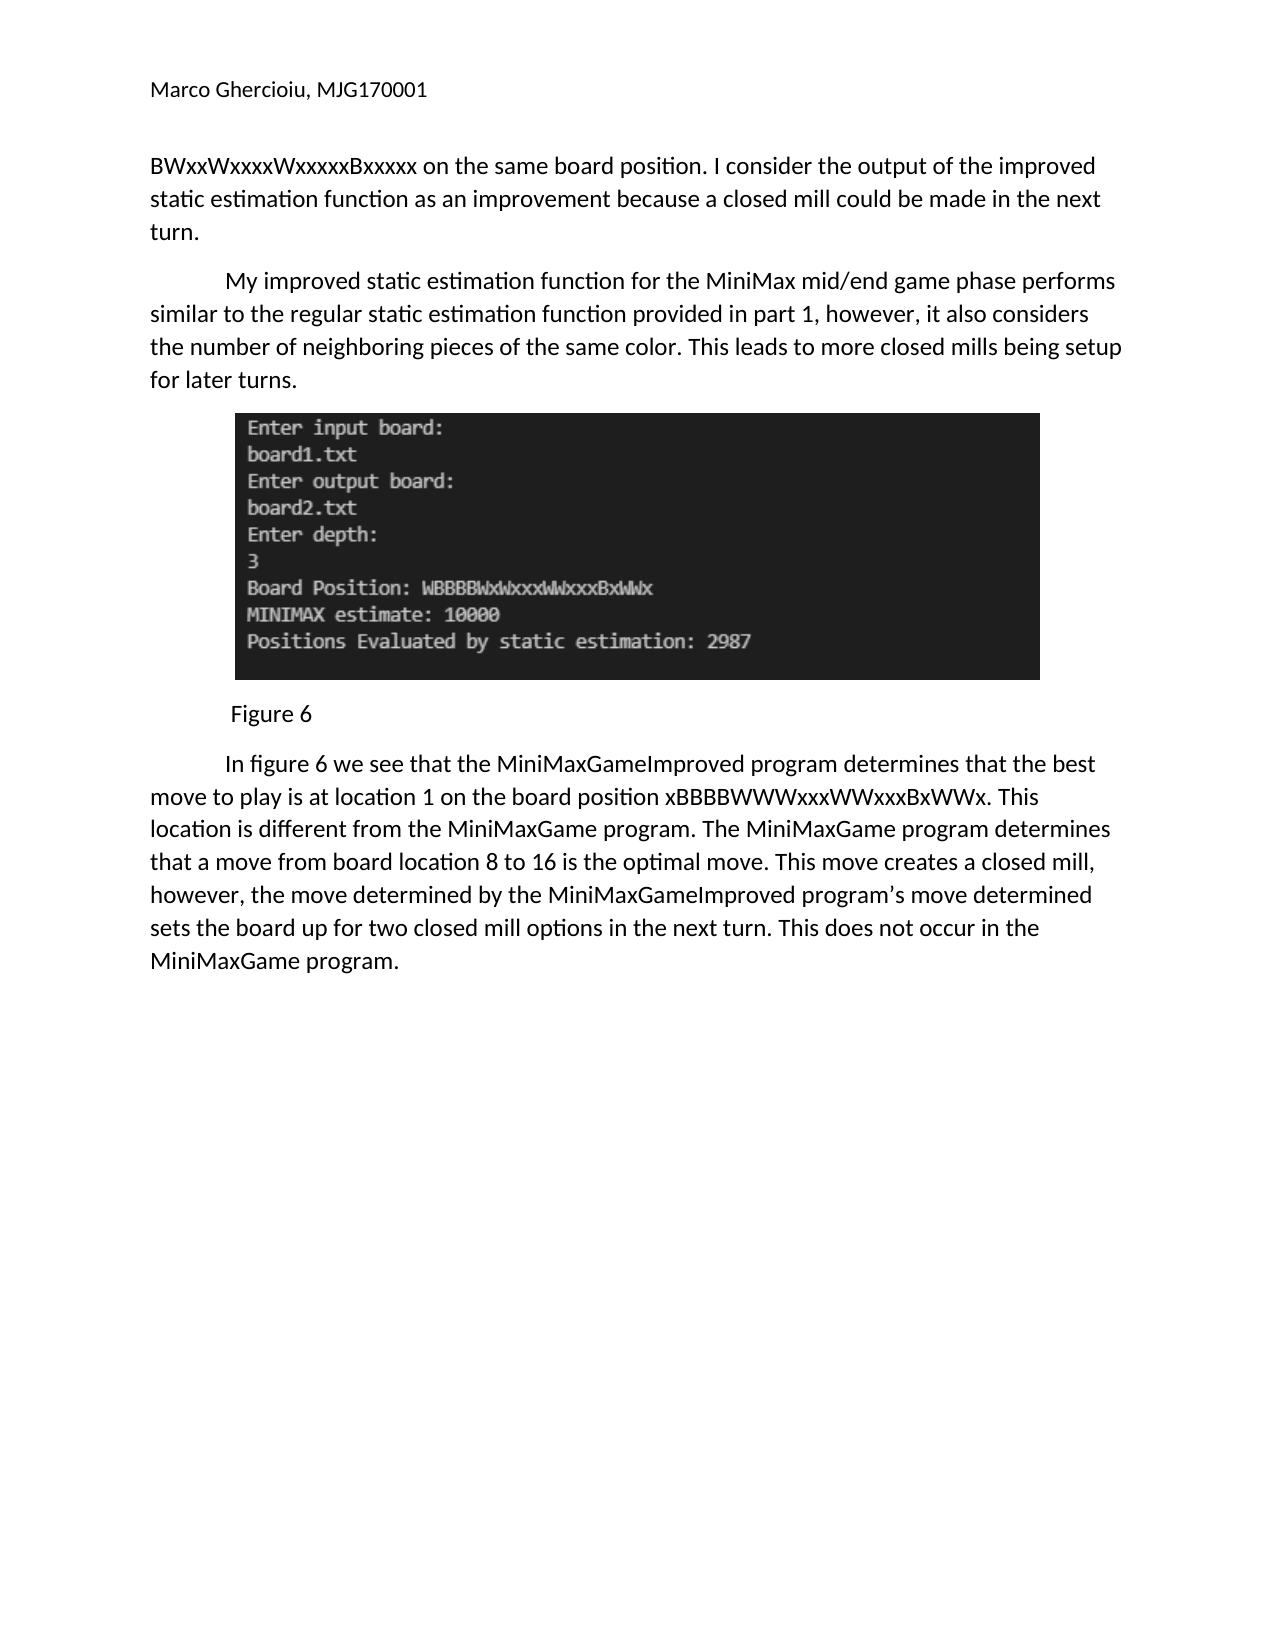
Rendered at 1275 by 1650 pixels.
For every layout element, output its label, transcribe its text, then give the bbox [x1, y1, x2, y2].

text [150, 150, 1125, 246]
text Figure 6 [150, 698, 1125, 729]
text In figure 6 we see that the MiniMaxGameImproved program determines that the best move to play is at location 1 on the board position xBBBBWWWxxxWWxxxBxWWx. This location is different from the MiniMaxGame program. The MiniMaxGame program determines that a move from board location 8 to 16 is the optimal move. This move creates a closed mill, however, the move determined by the MiniMaxGameImproved program’s move determined sets the board up for two closed mill options in the next turn. This does not occur in the MiniMaxGame program. [150, 748, 1125, 976]
text My improved static estimation function for the MiniMax mid/end game phase performs similar to the regular static estimation function provided in part 1, however, it also considers the number of neighboring pieces of the same color. This leads to more closed mills being setup for later turns. [150, 265, 1125, 395]
picture [235, 413, 1040, 680]
